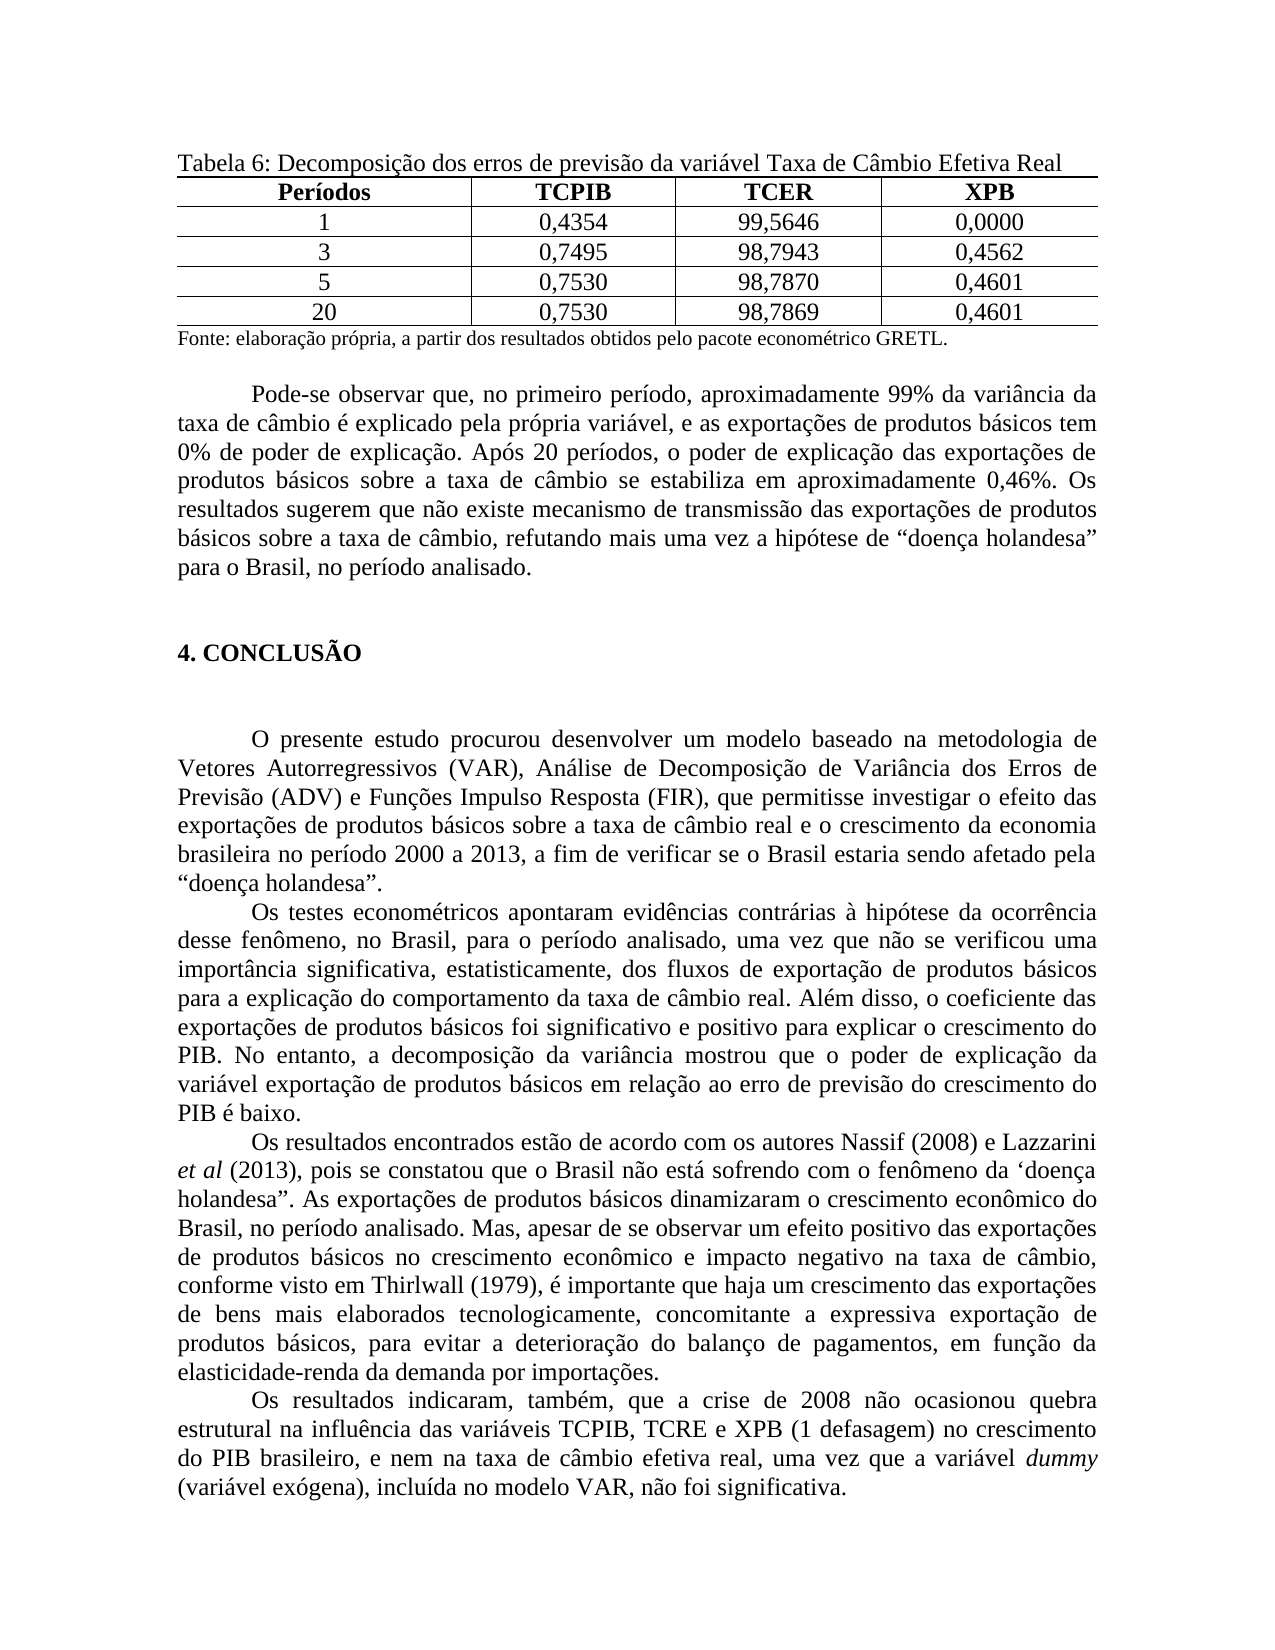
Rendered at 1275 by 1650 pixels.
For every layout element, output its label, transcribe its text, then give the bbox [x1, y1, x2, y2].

table_cell 0,7495 [472, 237, 675, 266]
table_cell 98,7869 [676, 297, 881, 325]
text Os testes econométricos apontaram evidências contrárias à hipótese da ocorrência desse fenômeno, no Brasil, para o período analisado, uma vez que não se verificou uma importância significativa, estatisticamente, dos fluxos de exportação de produtos básicos para a explicação do comportamento da taxa de câmbio real. Além disso, o coeficiente das exportações de produtos básicos foi significativo e positivo para explicar o crescimento do PIB. No entanto, a decomposição da variância mostrou que o poder de explicação da variável exportação de produtos básicos em relação ao erro de previsão do crescimento do PIB é baixo. [177, 897, 1098, 1127]
table_cell 3 [177, 237, 471, 266]
table_header Períodos [177, 178, 471, 206]
list 4. CONCLUSÃO [177, 638, 1098, 667]
text Os resultados encontrados estão de acordo com os autores Nassif (2008) e Lazzarini et al (2013), pois se constatou que o Brasil não está sofrendo com o fenômeno da ‘doença holandesa”. As exportações de produtos básicos dinamizaram o crescimento econômico do Brasil, no período analisado. Mas, apesar de se observar um efeito positivo das exportações de produtos básicos no crescimento econômico e impacto negativo na taxa de câmbio, conforme visto em Thirlwall (1979), é importante que haja um crescimento das exportações de bens mais elaborados tecnologicamente, concomitante a expressiva exportação de produtos básicos, para evitar a deterioração do balanço de pagamentos, em função da elasticidade-renda da demanda por importações. [177, 1127, 1098, 1385]
table_cell 0,7530 [472, 267, 675, 296]
text Tabela 6: Decomposição dos erros de previsão da variável Taxa de Câmbio Efetiva Real [177, 148, 1098, 176]
table_cell 0,4562 [882, 237, 1098, 266]
text Fonte: elaboração própria, a partir dos resultados obtidos pelo pacote econométrico GRETL. [177, 326, 1098, 350]
table_cell 0,0000 [882, 207, 1098, 236]
table_cell 5 [177, 267, 471, 296]
text O presente estudo procurou desenvolver um modelo baseado na metodologia de Vetores Autorregressivos (VAR), Análise de Decomposição de Variância dos Erros de Previsão (ADV) e Funções Impulso Resposta (FIR), que permitisse investigar o efeito das exportações de produtos básicos sobre a taxa de câmbio real e o crescimento da economia brasileira no período 2000 a 2013, a fim de verificar se o Brasil estaria sendo afetado pela “doença holandesa”. [177, 724, 1098, 897]
table_cell 20 [177, 297, 471, 325]
text Os resultados indicaram, também, que a crise de 2008 não ocasionou quebra estrutural na influência das variáveis TCPIB, TCRE e XPB (1 defasagem) no crescimento do PIB brasileiro, e nem na taxa de câmbio efetiva real, uma vez que a variável dummy (variável exógena), incluída no modelo VAR, não foi significativa. [177, 1385, 1098, 1500]
table_header TCER [676, 178, 881, 206]
table_cell 1 [177, 207, 471, 236]
table_cell 0,7530 [472, 297, 675, 325]
text Pode-se observar que, no primeiro período, aproximadamente 99% da variância da taxa de câmbio é explicado pela própria variável, e as exportações de produtos básicos tem 0% de poder de explicação. Após 20 períodos, o poder de explicação das exportações de produtos básicos sobre a taxa de câmbio se estabiliza em aproximadamente 0,46%. Os resultados sugerem que não existe mecanismo de transmissão das exportações de produtos básicos sobre a taxa de câmbio, refutando mais uma vez a hipótese de “doença holandesa” para o Brasil, no período analisado. [177, 379, 1098, 580]
table_header TCPIB [472, 178, 675, 206]
table_cell 98,7943 [676, 237, 881, 266]
table_cell 0,4601 [882, 267, 1098, 296]
table_header XPB [882, 178, 1098, 206]
table_cell 0,4601 [882, 297, 1098, 325]
table_cell 98,7870 [676, 267, 881, 296]
table_cell 99,5646 [676, 207, 881, 236]
table_cell 0,4354 [472, 207, 675, 236]
